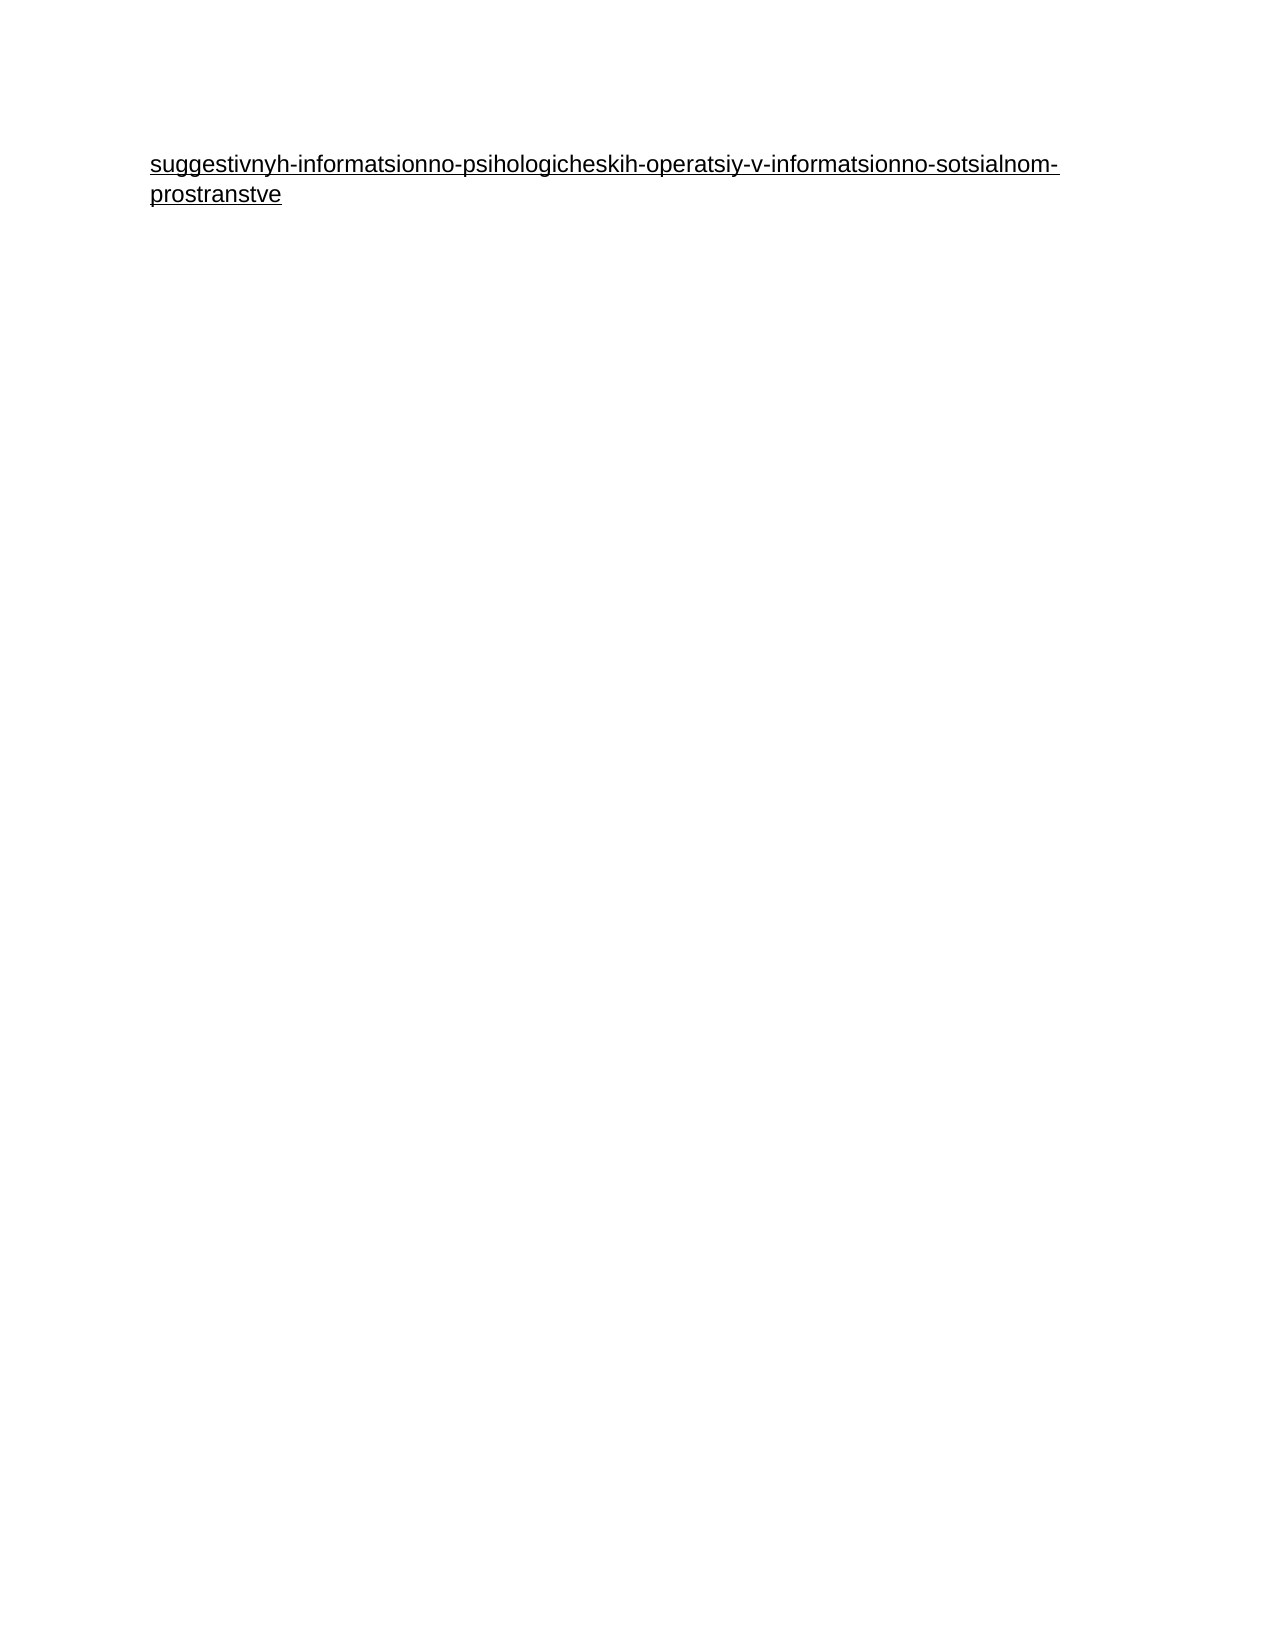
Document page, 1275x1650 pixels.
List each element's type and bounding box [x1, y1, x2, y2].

text [150, 150, 1125, 207]
